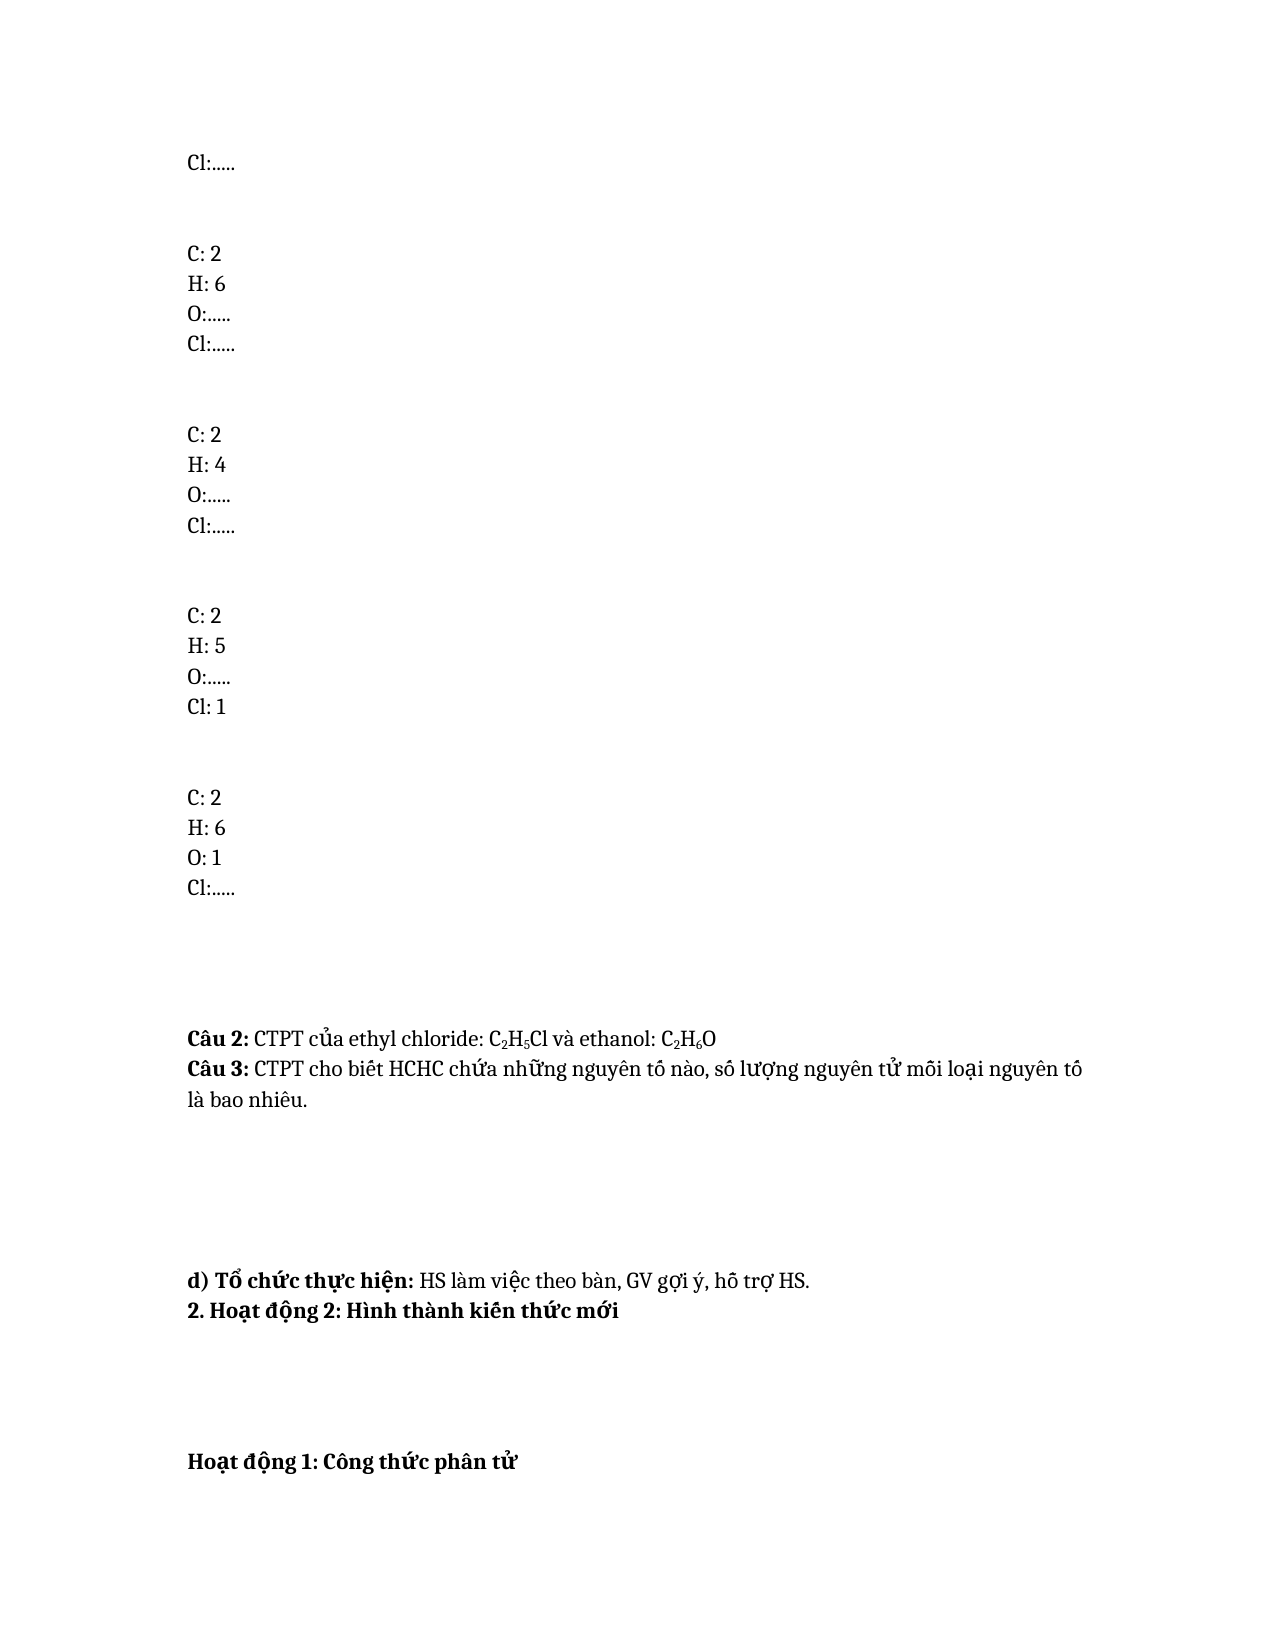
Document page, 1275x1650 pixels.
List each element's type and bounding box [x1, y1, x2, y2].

text [187, 150, 1087, 1475]
